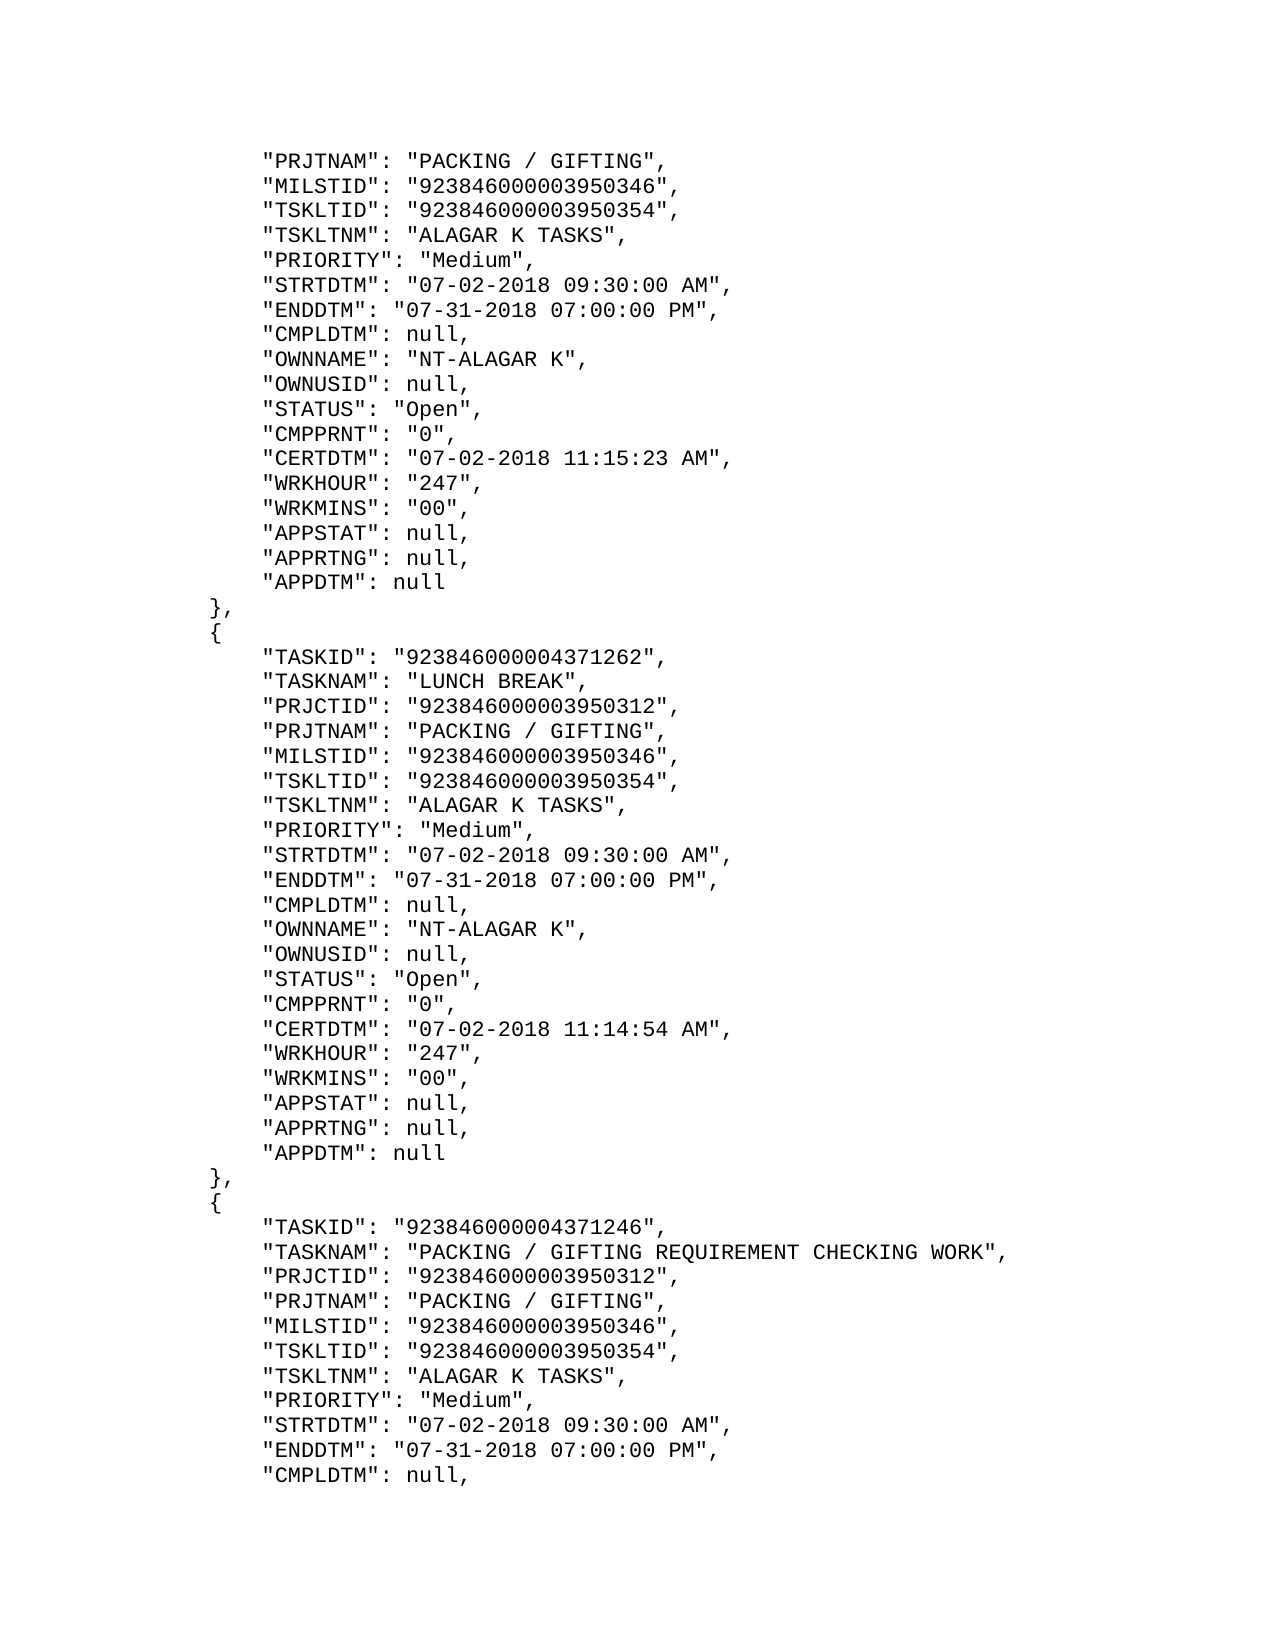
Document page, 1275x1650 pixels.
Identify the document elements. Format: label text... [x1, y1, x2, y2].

text "TASKNAM": "PACKING / GIFTING REQUIREMENT CHECKING WORK", [156, 1241, 1118, 1266]
text "CERTDTM": "07-02-2018 11:14:54 AM", [156, 1018, 1118, 1042]
text }, [156, 1166, 1118, 1191]
text "MILSTID": "923846000003950346", [156, 745, 1118, 770]
text "WRKHOUR": "247", [156, 1042, 1118, 1067]
text "TSKLTNM": "ALAGAR K TASKS", [156, 1365, 1118, 1389]
text "PRIORITY": "Medium", [156, 1389, 1118, 1414]
text }, [156, 596, 1118, 621]
text "APPDTM": null [156, 1142, 1118, 1166]
text "STRTDTM": "07-02-2018 09:30:00 AM", [156, 274, 1118, 299]
text "TSKLTID": "923846000003950354", [156, 770, 1118, 794]
text "TSKLTNM": "ALAGAR K TASKS", [156, 224, 1118, 249]
text "TASKID": "923846000004371262", [156, 646, 1118, 671]
text "WRKMINS": "00", [156, 497, 1118, 522]
text "STATUS": "Open", [156, 398, 1118, 423]
text "TASKID": "923846000004371246", [156, 1216, 1118, 1241]
text "APPRTNG": null, [156, 1117, 1118, 1142]
text "STATUS": "Open", [156, 968, 1118, 993]
text "APPSTAT": null, [156, 1092, 1118, 1117]
text "ENDDTM": "07-31-2018 07:00:00 PM", [156, 1439, 1118, 1464]
text "APPRTNG": null, [156, 547, 1118, 571]
text "TSKLTID": "923846000003950354", [156, 1340, 1118, 1365]
text "MILSTID": "923846000003950346", [156, 1315, 1118, 1340]
text "OWNNAME": "NT-ALAGAR K", [156, 348, 1118, 373]
text "PRJTNAM": "PACKING / GIFTING", [156, 1290, 1118, 1315]
text "APPDTM": null [156, 571, 1118, 596]
text "OWNUSID": null, [156, 943, 1118, 968]
text "CMPLDTM": null, [156, 1464, 1118, 1489]
text "WRKHOUR": "247", [156, 472, 1118, 497]
text "PRJCTID": "923846000003950312", [156, 1266, 1118, 1290]
text "ENDDTM": "07-31-2018 07:00:00 PM", [156, 299, 1118, 323]
text "CMPPRNT": "0", [156, 993, 1118, 1018]
text { [156, 621, 1118, 646]
text "STRTDTM": "07-02-2018 09:30:00 AM", [156, 1414, 1118, 1439]
text "TSKLTNM": "ALAGAR K TASKS", [156, 794, 1118, 819]
text "APPSTAT": null, [156, 522, 1118, 547]
text { [156, 1191, 1118, 1216]
text "CMPLDTM": null, [156, 894, 1118, 918]
text "OWNUSID": null, [156, 373, 1118, 398]
text "PRIORITY": "Medium", [156, 249, 1118, 274]
text "CMPPRNT": "0", [156, 423, 1118, 447]
text "STRTDTM": "07-02-2018 09:30:00 AM", [156, 844, 1118, 869]
text "PRJCTID": "923846000003950312", [156, 695, 1118, 720]
text "WRKMINS": "00", [156, 1067, 1118, 1092]
text "ENDDTM": "07-31-2018 07:00:00 PM", [156, 869, 1118, 894]
text "OWNNAME": "NT-ALAGAR K", [156, 918, 1118, 943]
text "CMPLDTM": null, [156, 323, 1118, 348]
text "MILSTID": "923846000003950346", [156, 175, 1118, 199]
text "CERTDTM": "07-02-2018 11:15:23 AM", [156, 447, 1118, 472]
text "PRJTNAM": "PACKING / GIFTING", [156, 720, 1118, 745]
text "PRJTNAM": "PACKING / GIFTING", [156, 150, 1118, 175]
text "PRIORITY": "Medium", [156, 819, 1118, 844]
text "TASKNAM": "LUNCH BREAK", [156, 671, 1118, 695]
text "TSKLTID": "923846000003950354", [156, 199, 1118, 224]
